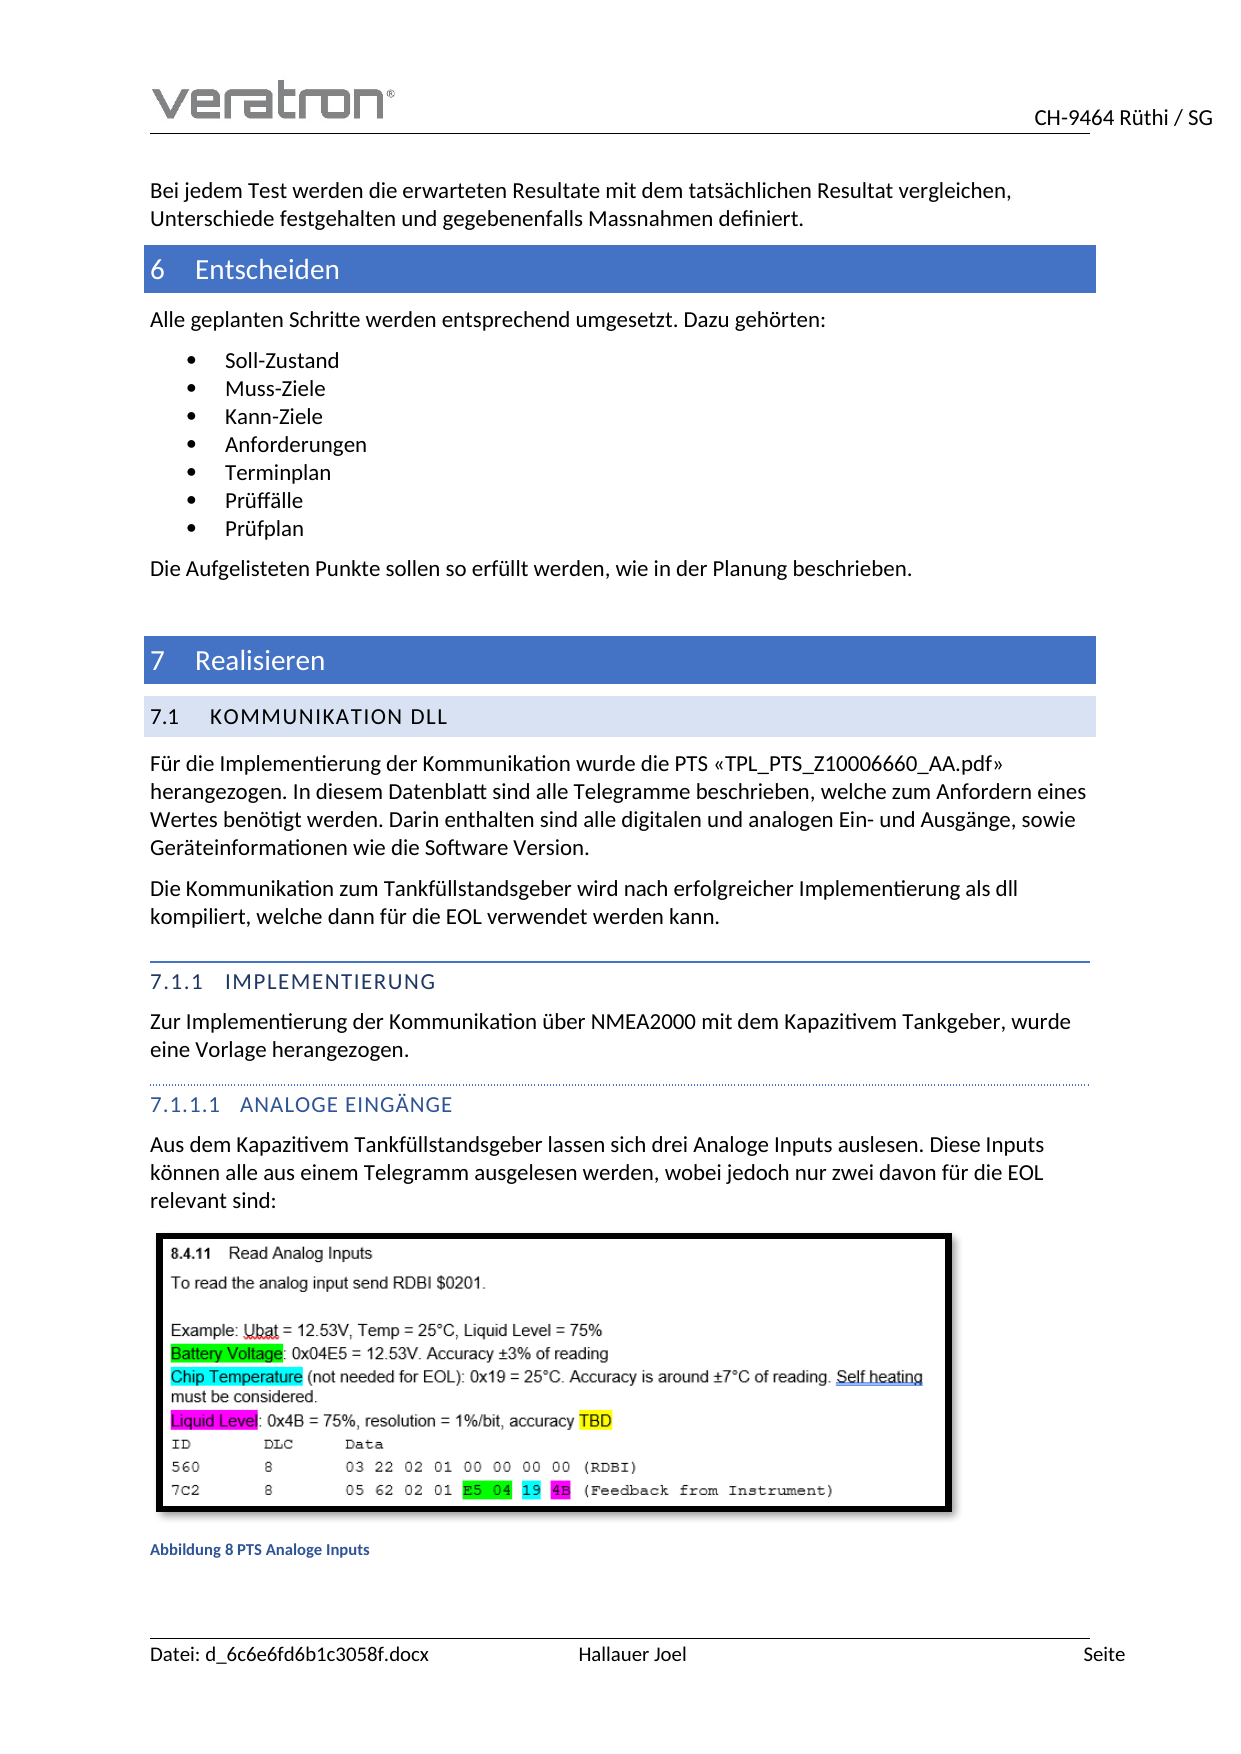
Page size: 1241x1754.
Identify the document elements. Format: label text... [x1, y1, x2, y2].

list Prüffälle [187, 486, 1090, 514]
list Anforderungen [187, 430, 1090, 458]
text Die Kommunikation zum Tankfüllstandsgeber wird nach erfolgreicher Implementierung als dll kompiliert, welche dann für die EOL verwendet werden kann. [150, 874, 1090, 930]
subtitle Entscheiden [150, 251, 1090, 287]
list Muss-Ziele [187, 374, 1090, 402]
text Für die Implementierung der Kommunikation wurde die PTS «TPL_PTS_Z10006660_AA.pdf» herangezogen. In diesem Datenblatt sind alle Telegramme beschrieben, welche zum Anfordern eines Wertes benötigt werden. Darin enthalten sind alle digitalen und analogen Ein- und Ausgänge, sowie Geräteinformationen wie die Software Version. [150, 749, 1090, 861]
picture [163, 1239, 945, 1506]
text Zur Implementierung der Kommunikation über NMEA2000 mit dem Kapazitivem Tankgeber, wurde eine Vorlage herangezogen. [150, 1007, 1090, 1063]
list Terminplan [187, 458, 1090, 486]
text Die Aufgelisteten Punkte sollen so erfüllt werden, wie in der Planung beschrieben. [150, 554, 1090, 582]
text Abbildung 8 PTS Analoge Inputs [150, 1540, 1090, 1560]
list Prüfplan [187, 514, 1090, 542]
text Alle geplanten Schritte werden entsprechend umgesetzt. Dazu gehörten: [150, 305, 1090, 333]
subtitle Kommunikation DLL [150, 703, 1090, 730]
picture [146, 75, 399, 123]
text Aus dem Kapazitivem Tankfüllstandsgeber lassen sich drei Analoge Inputs auslesen. Diese Inputs können alle aus einem Telegramm ausgelesen werden, wobei jedoch nur zwei davon für die EOL relevant sind: [150, 1130, 1090, 1214]
subtitle Analoge Eingänge [150, 1084, 1090, 1118]
list Kann-Ziele [187, 402, 1090, 430]
list Soll-Zustand [187, 346, 1090, 374]
subtitle Realisieren [150, 642, 1090, 677]
subtitle Implementierung [150, 963, 1090, 995]
text Bei jedem Test werden die erwarteten Resultate mit dem tatsächlichen Resultat vergleichen, Unterschiede festgehalten und gegebenenfalls Massnahmen definiert. [150, 176, 1090, 232]
